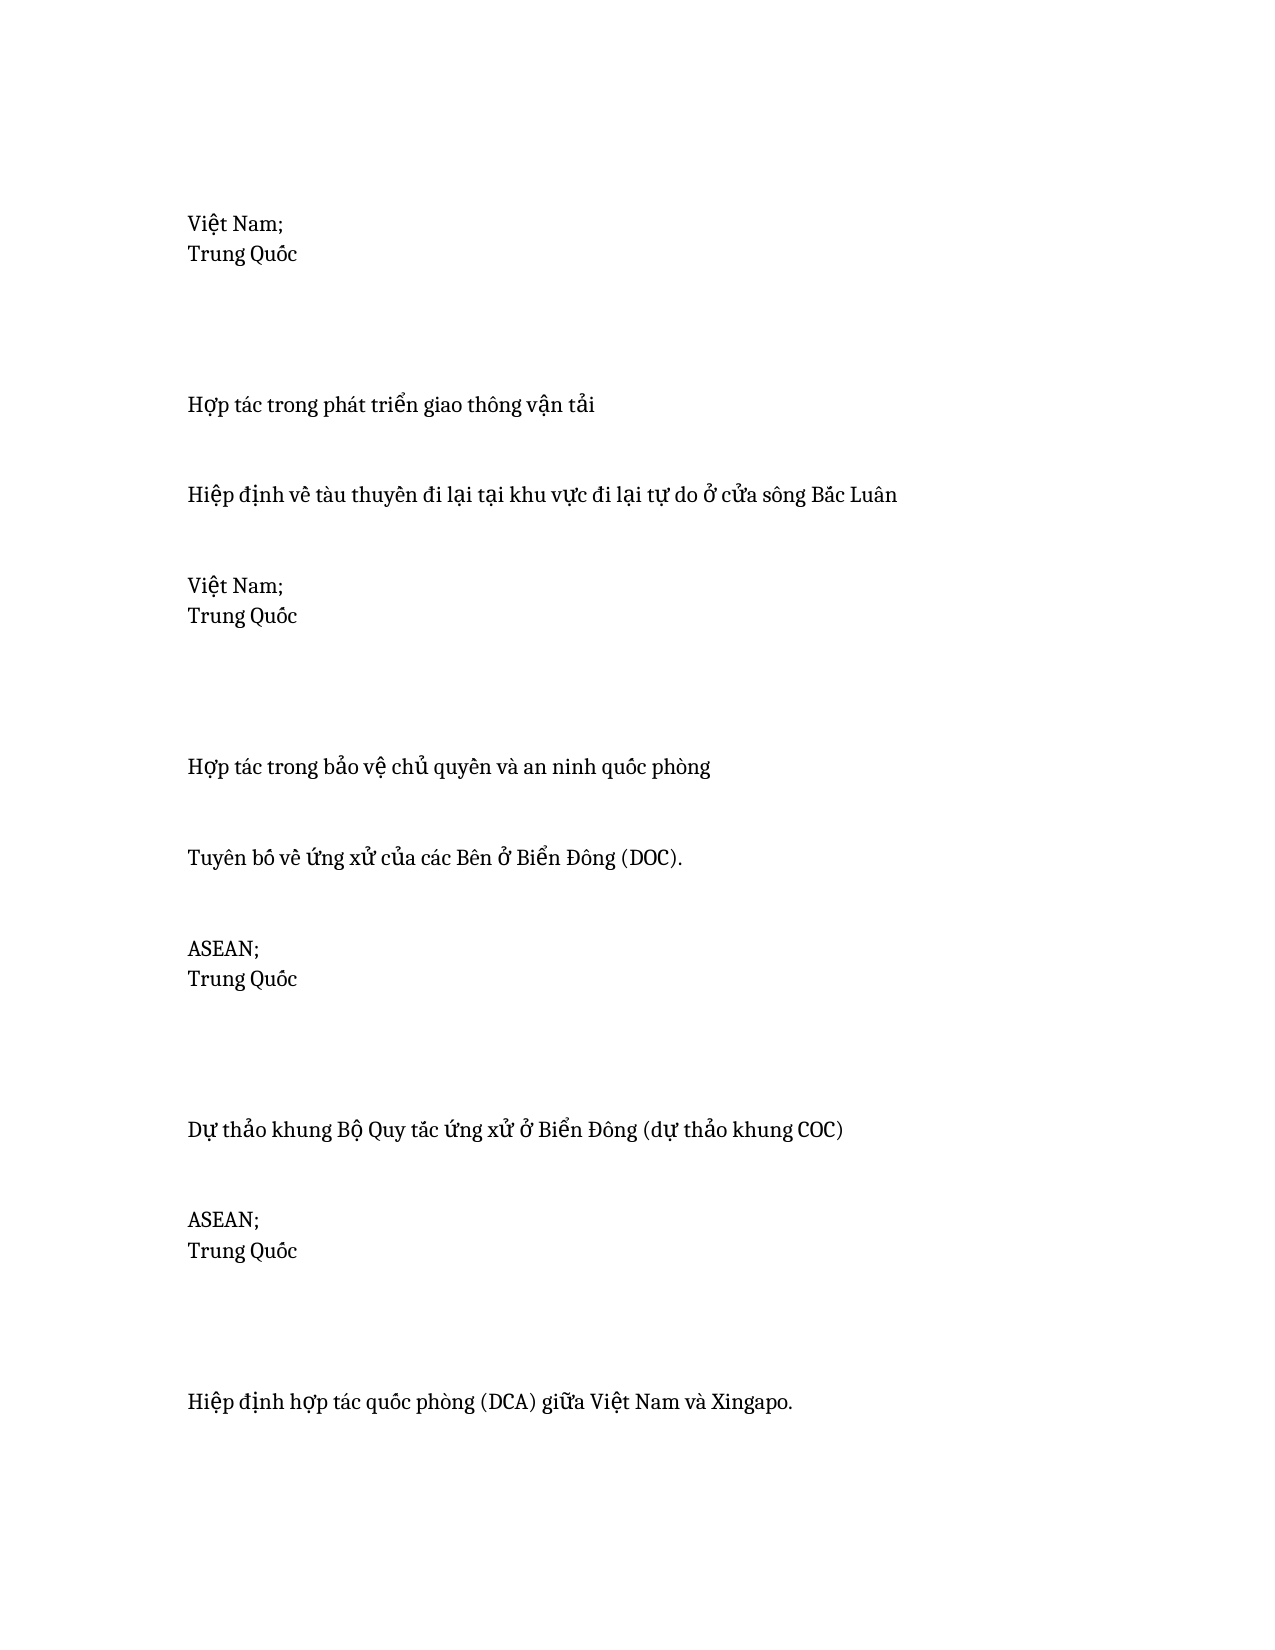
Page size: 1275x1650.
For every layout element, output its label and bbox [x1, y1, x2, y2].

text [187, 150, 1087, 1475]
